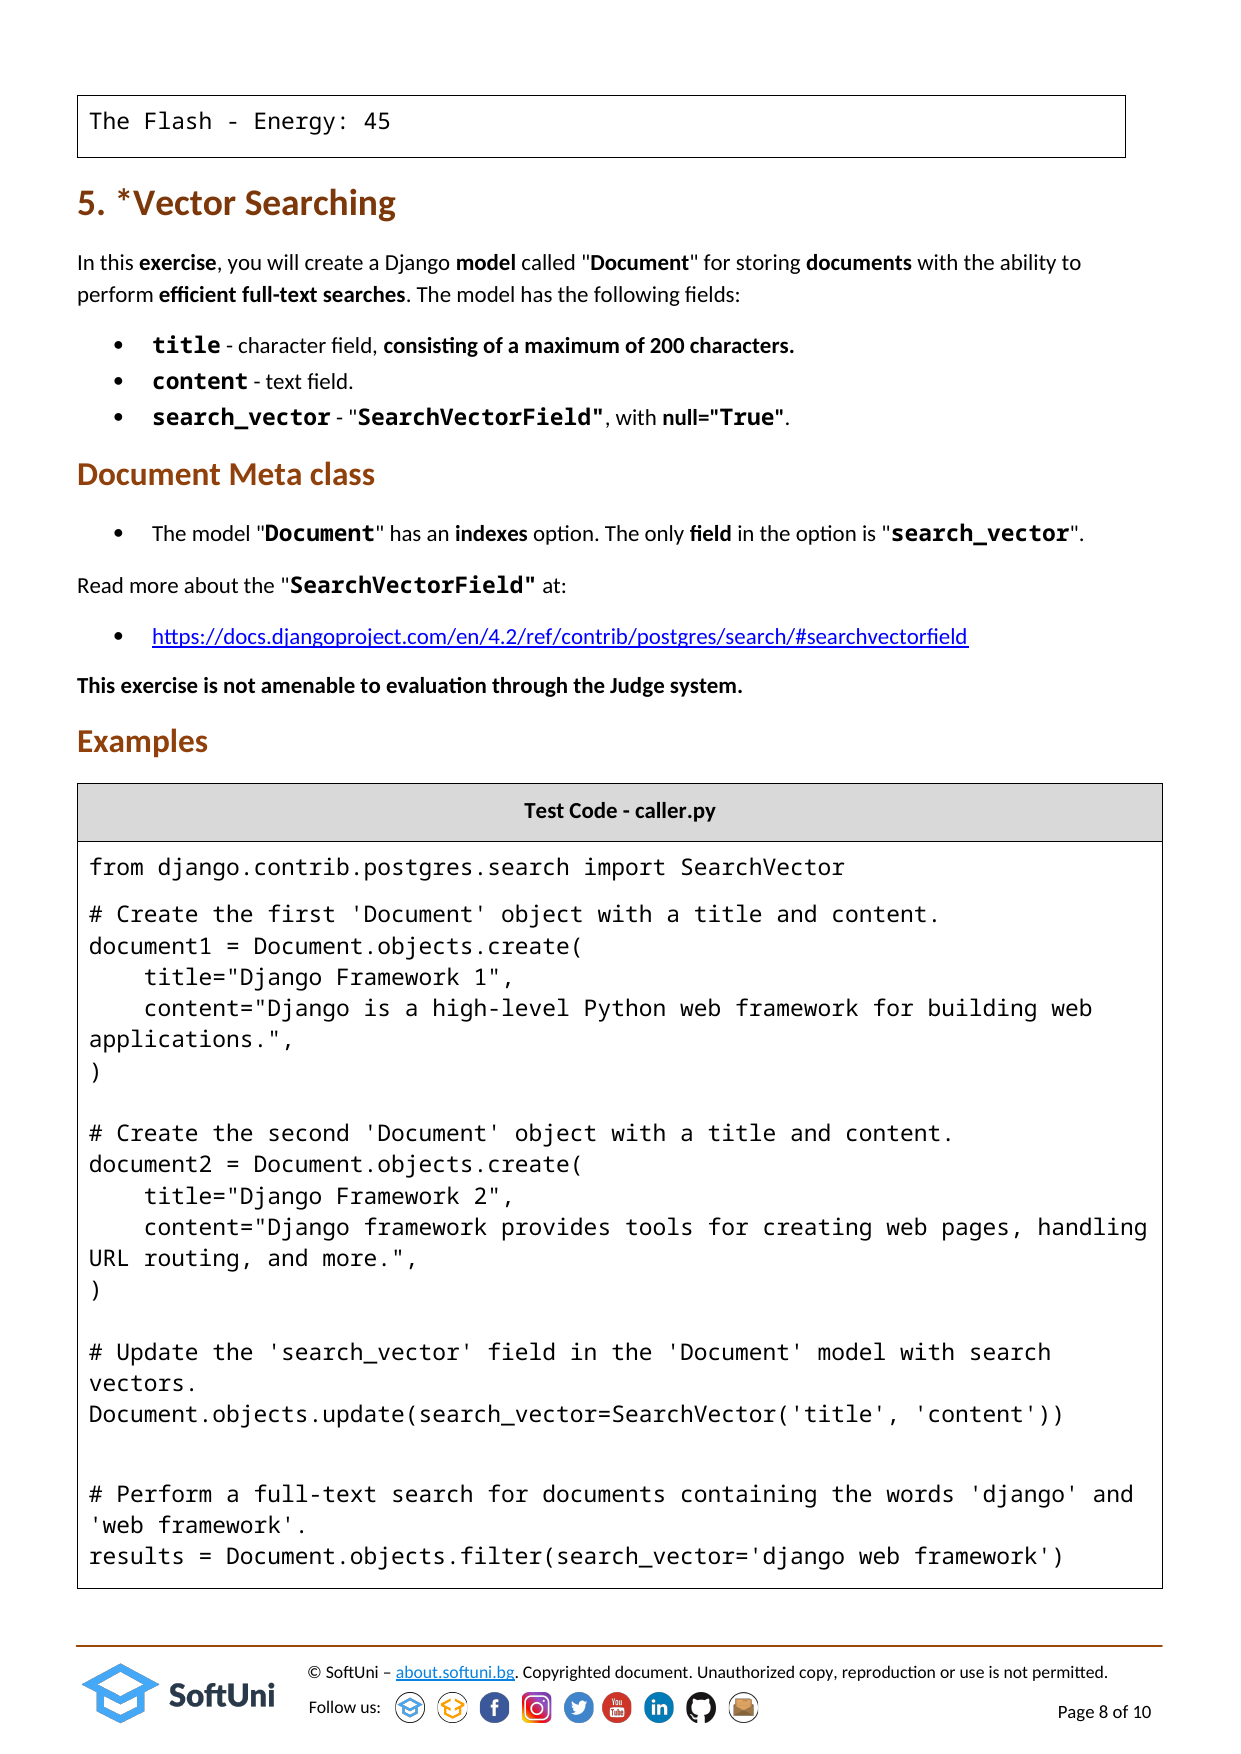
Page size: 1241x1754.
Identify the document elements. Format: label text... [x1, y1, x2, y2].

picture [644, 1692, 653, 1701]
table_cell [78, 842, 1162, 1588]
picture [437, 1692, 468, 1723]
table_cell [78, 96, 1125, 157]
picture [602, 1692, 632, 1723]
picture [75, 1658, 281, 1729]
list content - text field. [114, 365, 1163, 396]
picture [479, 1692, 510, 1723]
table_header Test Code - caller.py [78, 784, 1162, 841]
picture [395, 1692, 425, 1723]
subtitle Document Meta class [77, 453, 1163, 494]
list title - character field, consisting of a maximum of 200 characters. [114, 329, 1163, 360]
picture [644, 1714, 653, 1723]
subtitle *Vector Searching [77, 178, 1163, 224]
picture [665, 1714, 674, 1723]
subtitle Examples [77, 720, 1163, 760]
picture [728, 1692, 759, 1723]
list https://docs.djangoproject.com/en/4.2/ref/contrib/postgres/search/#searchvectorfield [114, 622, 1163, 650]
picture [658, 1705, 667, 1714]
picture [564, 1692, 594, 1723]
text This exercise is not amenable to evaluation through the Judge system. [77, 671, 1163, 699]
text In this exercise, you will create a Django model called "Document" for storing documents with the ability to perform efficient full-text searches. The model has the following fields: [77, 248, 1163, 308]
list The model "Document" has an indexes option. The only field in the option is "search_vector". [114, 517, 1163, 548]
picture [686, 1692, 716, 1723]
list search_vector - "SearchVectorField", with null="True". [114, 401, 1163, 432]
picture [522, 1692, 552, 1723]
text Read more about the "SearchVectorField" at: [77, 569, 1163, 601]
picture [665, 1692, 674, 1701]
